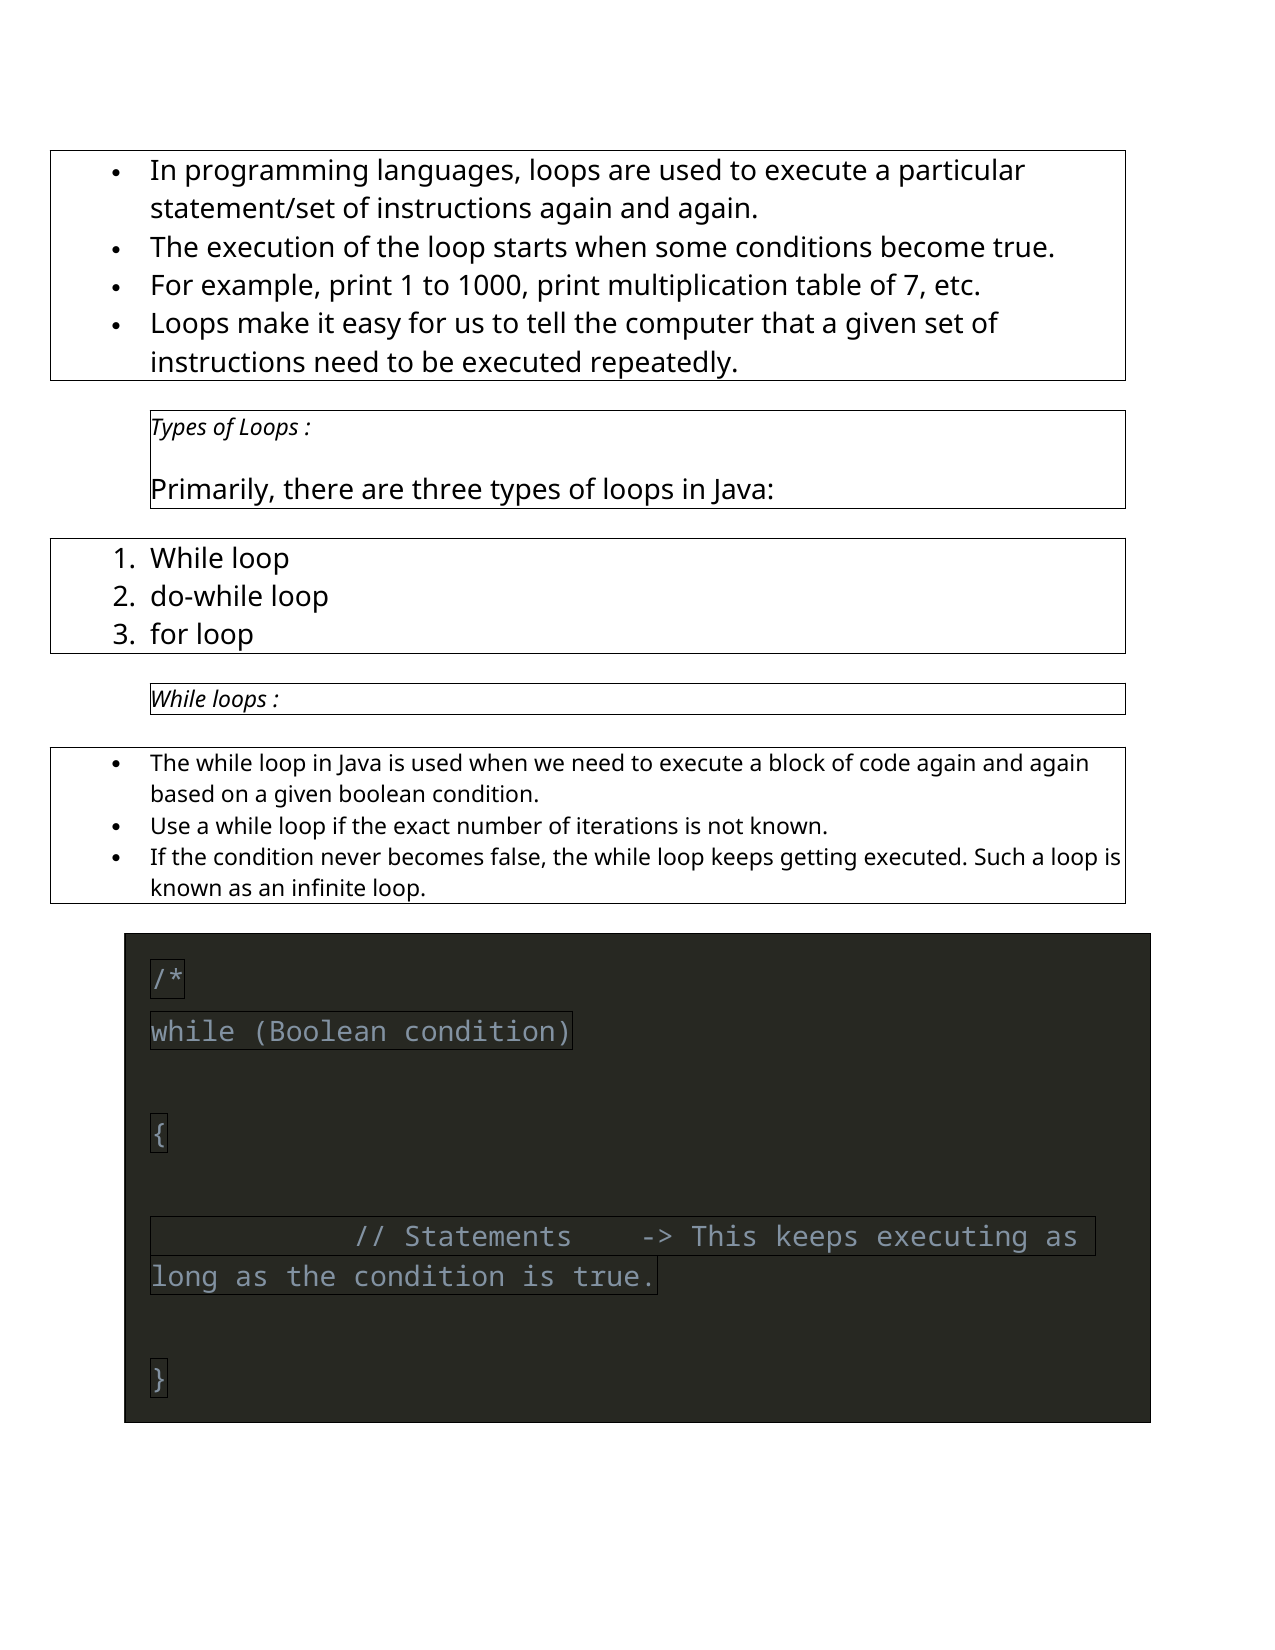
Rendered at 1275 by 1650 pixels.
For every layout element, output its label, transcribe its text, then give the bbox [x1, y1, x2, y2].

list do-while loop [51, 576, 1125, 614]
list For example, print 1 to 1000, print multiplication table of 7, etc. [51, 265, 1125, 303]
list In programming languages, loops are used to execute a particular statement/set of instructions again and again. [51, 151, 1125, 227]
text } [126, 1332, 1150, 1422]
subtitle Types of Loops : [151, 411, 1125, 442]
subtitle While loops : [151, 684, 1125, 714]
list If the condition never becomes false, the while loop keeps getting executed. Such a loop is known as an infinite loop. [51, 840, 1125, 903]
text { [126, 1088, 1150, 1139]
text /* [126, 934, 1150, 985]
list Loops make it easy for us to tell the computer that a given set of instructions need to be executed repeatedly. [51, 303, 1125, 380]
list Use a while loop if the exact number of iterations is not known. [51, 809, 1125, 840]
list for loop [51, 614, 1125, 653]
text // Statements -> This keeps executing as long as the condition is true. [126, 1190, 1150, 1282]
list The execution of the loop starts when some conditions become true. [51, 227, 1125, 265]
text while (Boolean condition) [126, 985, 1150, 1037]
list The while loop in Java is used when we need to execute a block of code again and again based on a given boolean condition. [51, 748, 1125, 809]
list While loop [51, 539, 1125, 576]
text Primarily, there are three types of loops in Java: [151, 469, 1125, 508]
